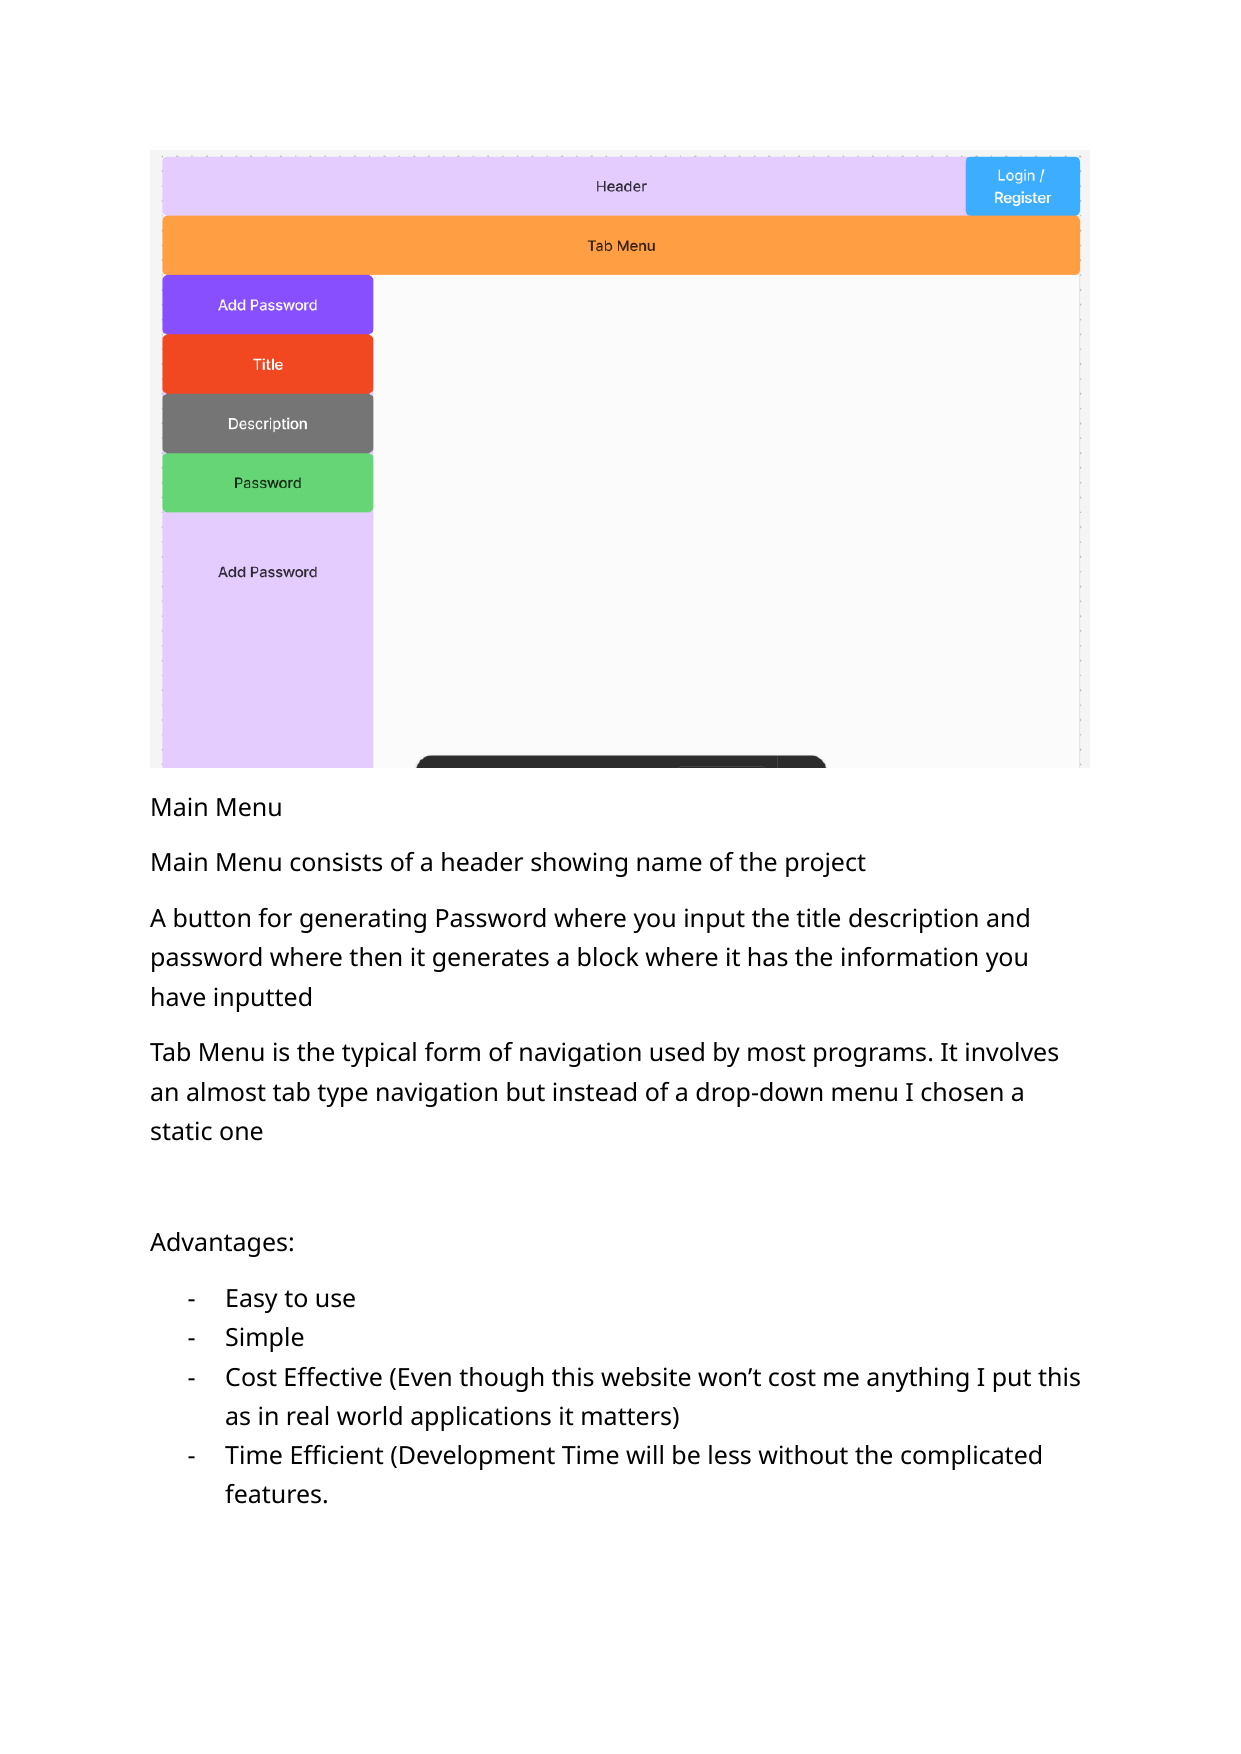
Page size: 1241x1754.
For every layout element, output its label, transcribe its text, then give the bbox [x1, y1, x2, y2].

list Simple [187, 1320, 1090, 1354]
text Advantages: [150, 1225, 1090, 1259]
text Tab Menu is the typical form of navigation used by most programs. It involves an almost tab type navigation but instead of a drop-down menu I chosen a static one [150, 1035, 1090, 1147]
text A button for generating Password where you input the title description and password where then it generates a block where it has the information you have inputted [150, 901, 1090, 1013]
picture [150, 150, 1091, 768]
list Easy to use [187, 1281, 1090, 1315]
text Main Menu [150, 789, 1090, 823]
text Main Menu consists of a header showing name of the project [150, 845, 1090, 879]
list Time Efficient (Development Time will be less without the complicated features. [187, 1437, 1090, 1511]
list Cost Effective (Even though this website won’t cost me anything I put this as in real world applications it matters) [187, 1359, 1090, 1432]
